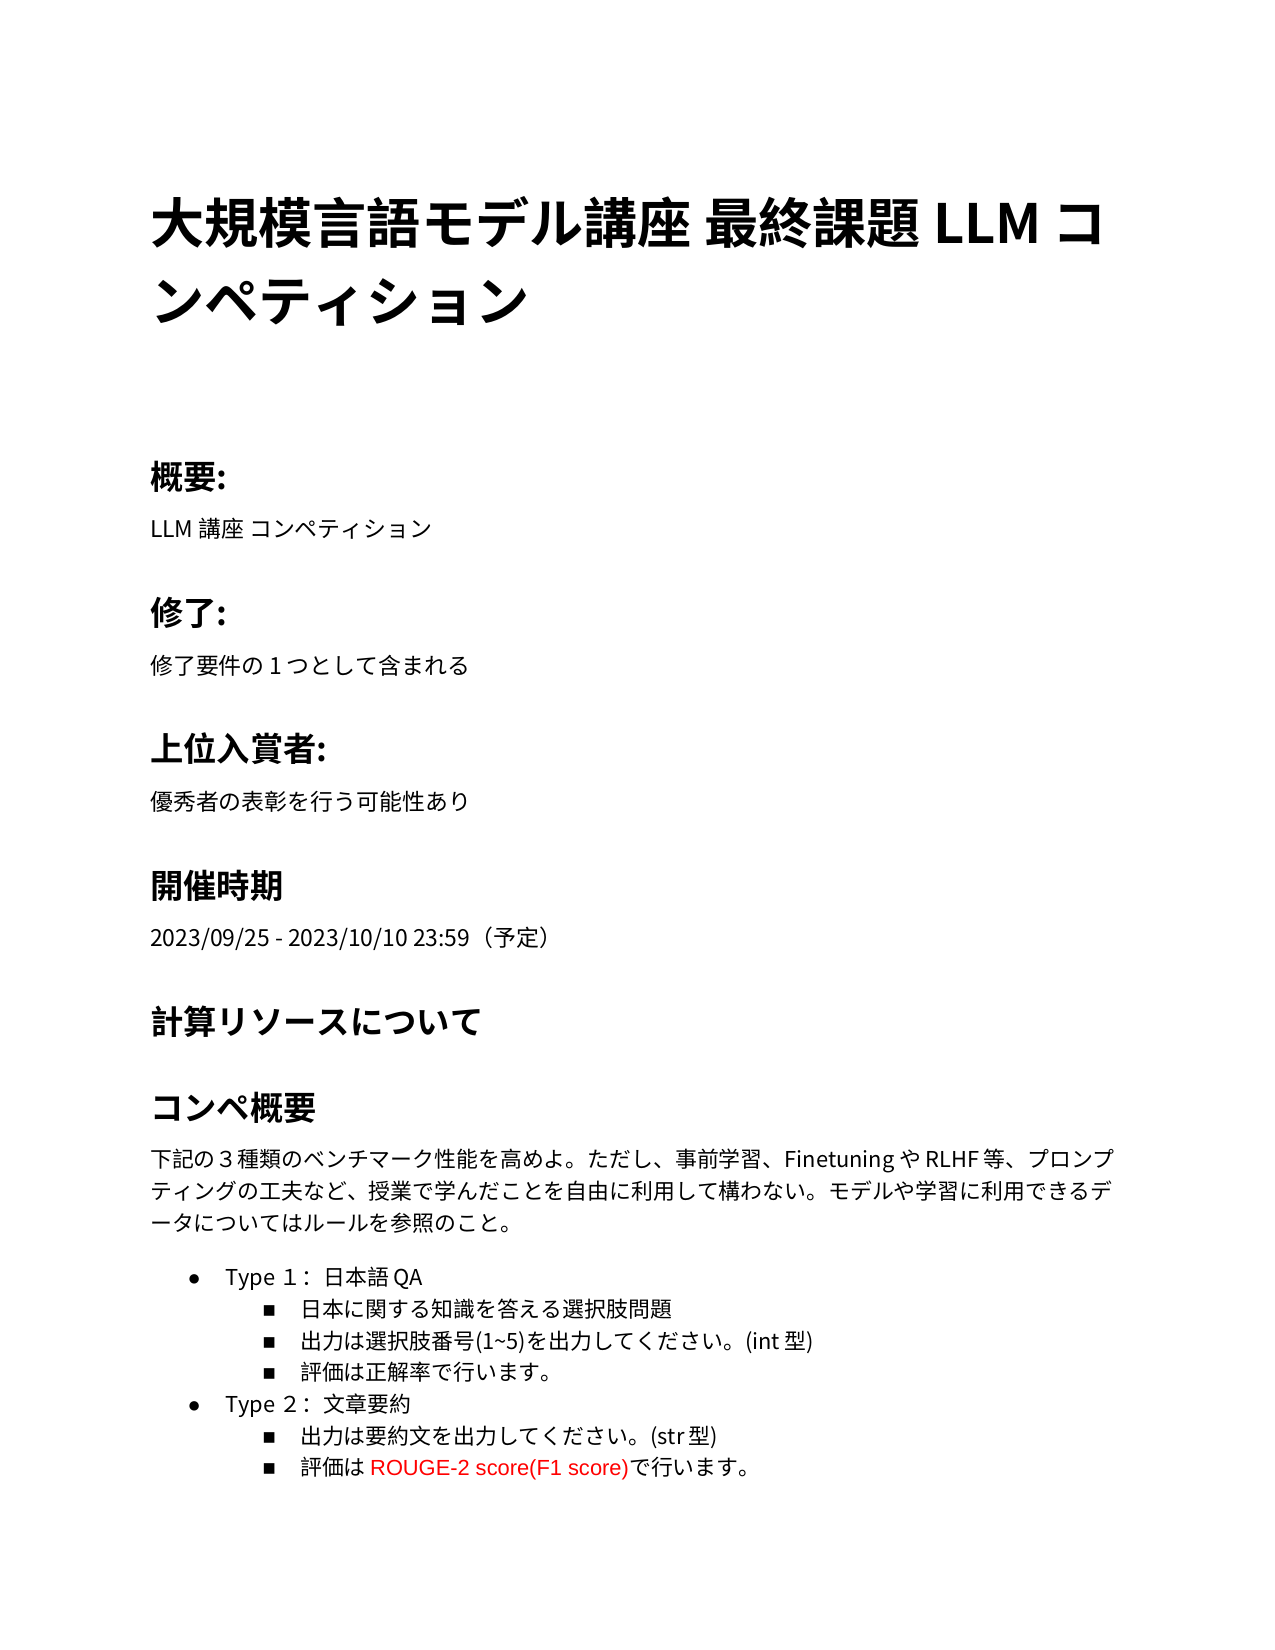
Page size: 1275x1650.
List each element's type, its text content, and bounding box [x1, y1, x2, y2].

subtitle 上位入賞者: [150, 723, 1125, 771]
text 2023/09/25 - 2023/10/10 23:59（予定） [150, 920, 1125, 953]
list 評価は正解率で行います。 [262, 1355, 1125, 1387]
subtitle コンペ概要 [150, 1082, 1125, 1130]
list 出力は要約文を出力してください。(str型) [262, 1419, 1125, 1450]
text 修了要件の1つとして含まれる [150, 648, 1125, 681]
list Type１：日本語QA [187, 1260, 1125, 1292]
list 出力は選択肢番号(1~5)を出力してください。(int型) [262, 1324, 1125, 1355]
subtitle 概要: [150, 451, 1125, 499]
list 日本に関する知識を答える選択肢問題 [262, 1292, 1125, 1324]
title 大規模言語モデル講座 最終課題 LLMコンペティション [150, 180, 1125, 337]
list Type２：文章要約 [187, 1387, 1125, 1419]
subtitle 計算リソースについて [150, 996, 1125, 1044]
text 優秀者の表彰を行う可能性あり [150, 784, 1125, 817]
subtitle 開催時期 [150, 859, 1125, 908]
text 下記の３種類のベンチマーク性能を高めよ。ただし、事前学習、FinetuningやRLHF等、プロンプティングの工夫など、授業で学んだことを自由に利用して構わない。モデルや学習に利用できるデータについてはルールを参照のこと。 [150, 1142, 1125, 1237]
text LLM講座 コンペティション [150, 511, 1125, 544]
list 評価はROUGE-2 score(F1 score)で行います。 [262, 1450, 1125, 1482]
subtitle 修了: [150, 587, 1125, 635]
